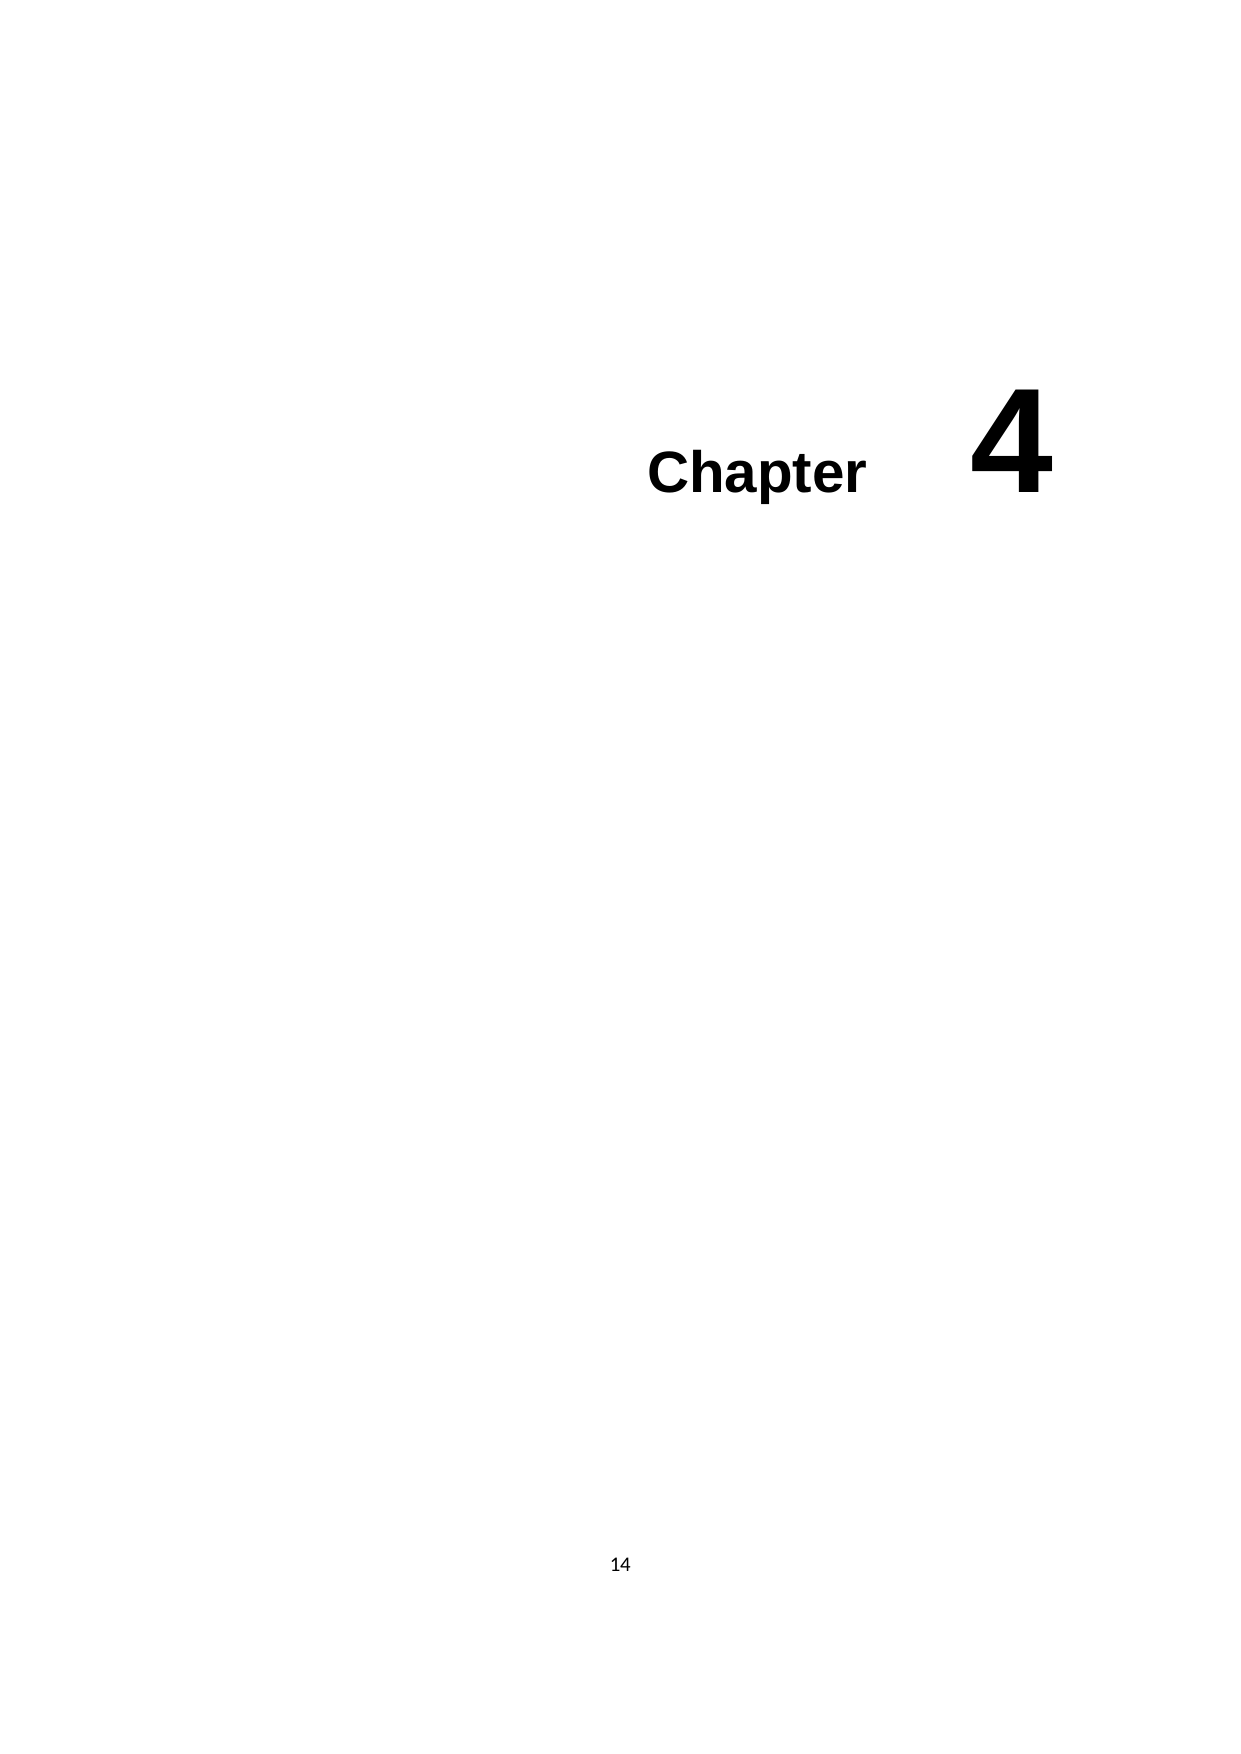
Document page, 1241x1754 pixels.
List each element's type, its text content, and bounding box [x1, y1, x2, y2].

text Chapter 4 [194, 344, 1053, 532]
